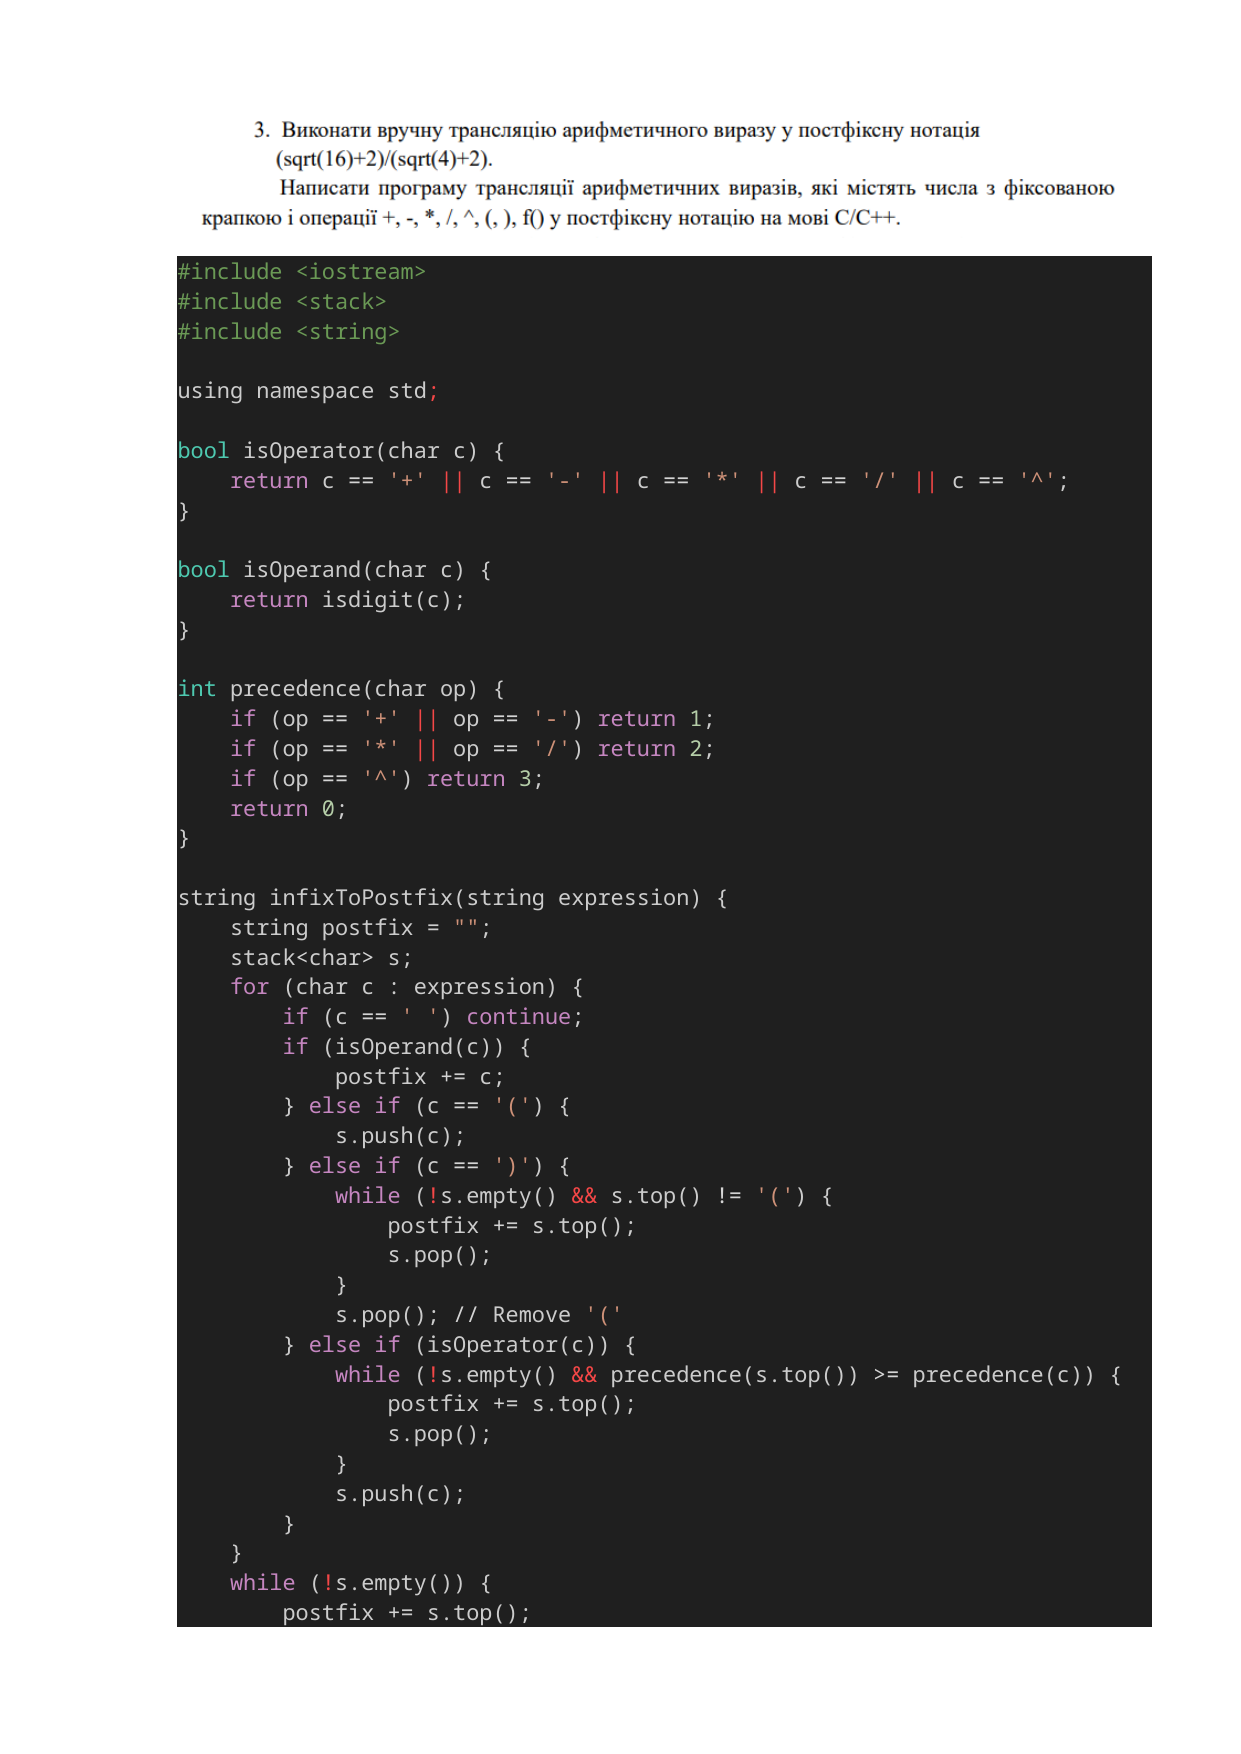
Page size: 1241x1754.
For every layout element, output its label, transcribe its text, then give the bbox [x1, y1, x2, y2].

text bool isOperand(char c) { [177, 554, 1152, 584]
text if (op == '*' || op == '/') return 2; [177, 733, 1152, 763]
text postfix += s.top(); [177, 1388, 1152, 1418]
text return c == '+' || c == '-' || c == '*' || c == '/' || c == '^'; [177, 465, 1152, 494]
text } [177, 1448, 1152, 1478]
text for (char c : expression) { [177, 971, 1152, 1001]
text } [177, 1507, 1152, 1537]
text #include <iostream> [177, 256, 1152, 286]
text using namespace std; [177, 375, 1152, 405]
text string postfix = ""; [177, 912, 1152, 941]
text } else if (c == '(') { [177, 1090, 1152, 1120]
text #include <string> [177, 316, 1152, 346]
text s.push(c); [177, 1120, 1152, 1150]
text } else if (c == ')') { [177, 1150, 1152, 1180]
text } [177, 494, 1152, 524]
text s.push(c); [177, 1478, 1152, 1507]
text stack<char> s; [177, 941, 1152, 971]
text s.pop(); [177, 1418, 1152, 1448]
text postfix += s.top(); [177, 1597, 1152, 1627]
text return isdigit(c); [177, 584, 1152, 614]
text if (isOperand(c)) { [177, 1031, 1152, 1061]
text } [177, 822, 1152, 852]
text while (!s.empty() && precedence(s.top()) >= precedence(c)) { [177, 1358, 1152, 1388]
text postfix += c; [177, 1061, 1152, 1090]
picture [177, 118, 1152, 238]
text } [177, 1269, 1152, 1299]
text while (!s.empty() && s.top() != '(') { [177, 1180, 1152, 1209]
text } [177, 1537, 1152, 1567]
text bool isOperator(char c) { [177, 435, 1152, 465]
text string infixToPostfix(string expression) { [177, 882, 1152, 912]
text s.pop(); // Remove '(' [177, 1299, 1152, 1329]
text if (op == '+' || op == '-') return 1; [177, 703, 1152, 733]
text } else if (isOperator(c)) { [177, 1329, 1152, 1358]
text if (op == '^') return 3; [177, 763, 1152, 792]
text if (c == ' ') continue; [177, 1001, 1152, 1031]
text #include <stack> [177, 286, 1152, 316]
text return 0; [177, 792, 1152, 822]
text } [177, 614, 1152, 643]
text postfix += s.top(); [177, 1209, 1152, 1239]
text s.pop(); [177, 1239, 1152, 1269]
text while (!s.empty()) { [177, 1567, 1152, 1597]
text int precedence(char op) { [177, 673, 1152, 703]
